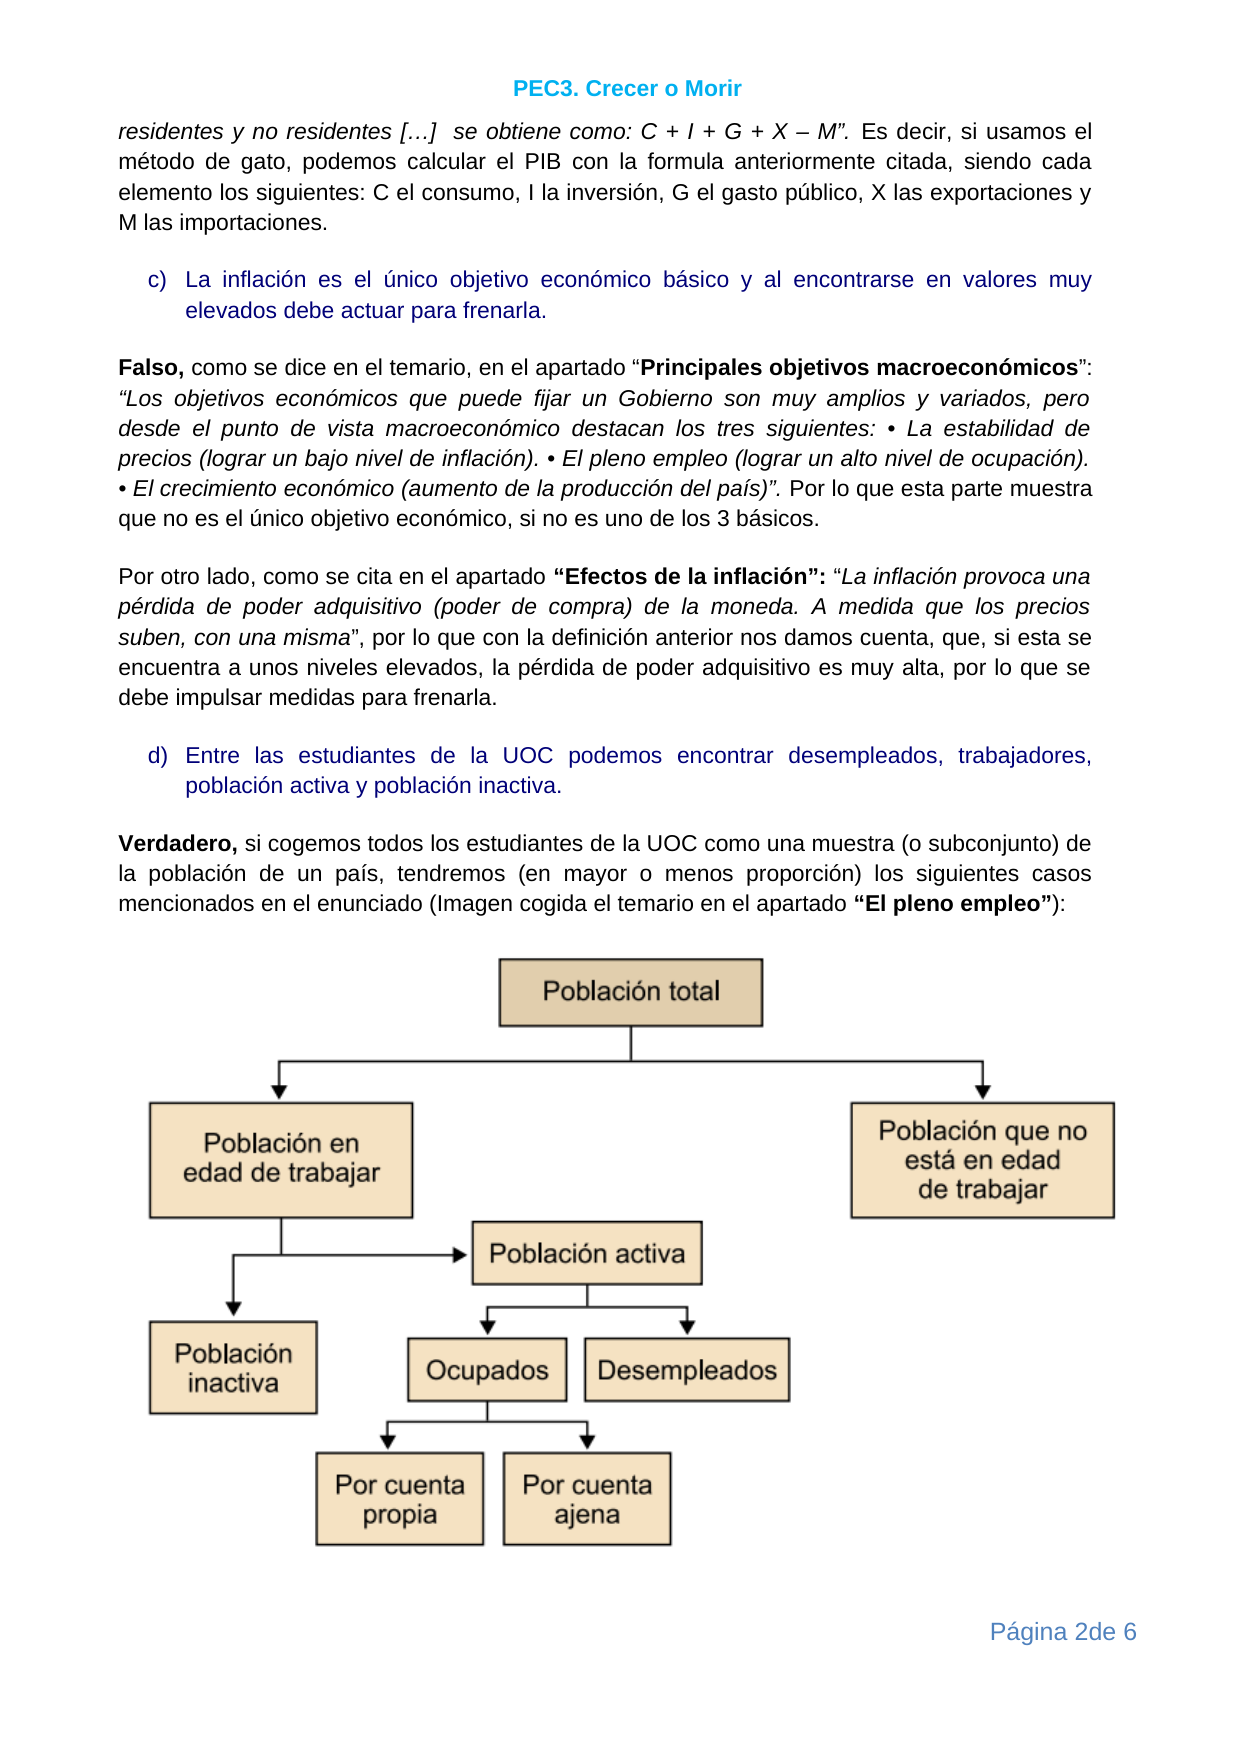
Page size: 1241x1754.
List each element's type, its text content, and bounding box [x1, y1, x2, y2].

text Por otro lado, como se cita en el apartado “Efectos de la inflación”: “La inflación provoca una pérdida de poder adquisitivo (poder de compra) de la moneda. A medida que los precios suben, con una misma”, por lo que con la definición anterior nos damos cuenta, que, si esta se encuentra a unos niveles elevados, la pérdida de poder adquisitivo es muy alta, por lo que se debe impulsar medidas para frenarla. [118, 563, 1093, 710]
picture [118, 947, 1121, 1570]
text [118, 118, 1093, 235]
text Verdadero, si cogemos todos los estudiantes de la UOC como una muestra (o subconjunto) de la población de un país, tendremos (en mayor o menos proporción) los siguientes casos mencionados en el enunciado (Imagen cogida el temario en el apartado “El pleno empleo”): [118, 829, 1093, 916]
list Entre las estudiantes de la UOC podemos encontrar desempleados, trabajadores, población activa y población inactiva. [148, 742, 1093, 798]
text Falso, como se dice en el temario, en el apartado “Principales objetivos macroeconómicos”: “Los objetivos económicos que puede fijar un Gobierno son muy amplios y variados, pero desde el punto de vista macroeconómico destacan los tres siguientes: • La estabilidad de precios (lograr un bajo nivel de inflación). • El pleno empleo (lograr un alto nivel de ocupación). • El crecimiento económico (aumento de la producción del país)”. Por lo que esta parte muestra que no es el único objetivo económico, si no es uno de los 3 básicos. [118, 354, 1093, 532]
list La inflación es el único objetivo económico básico y al encontrarse en valores muy elevados debe actuar para frenarla. [148, 266, 1093, 323]
